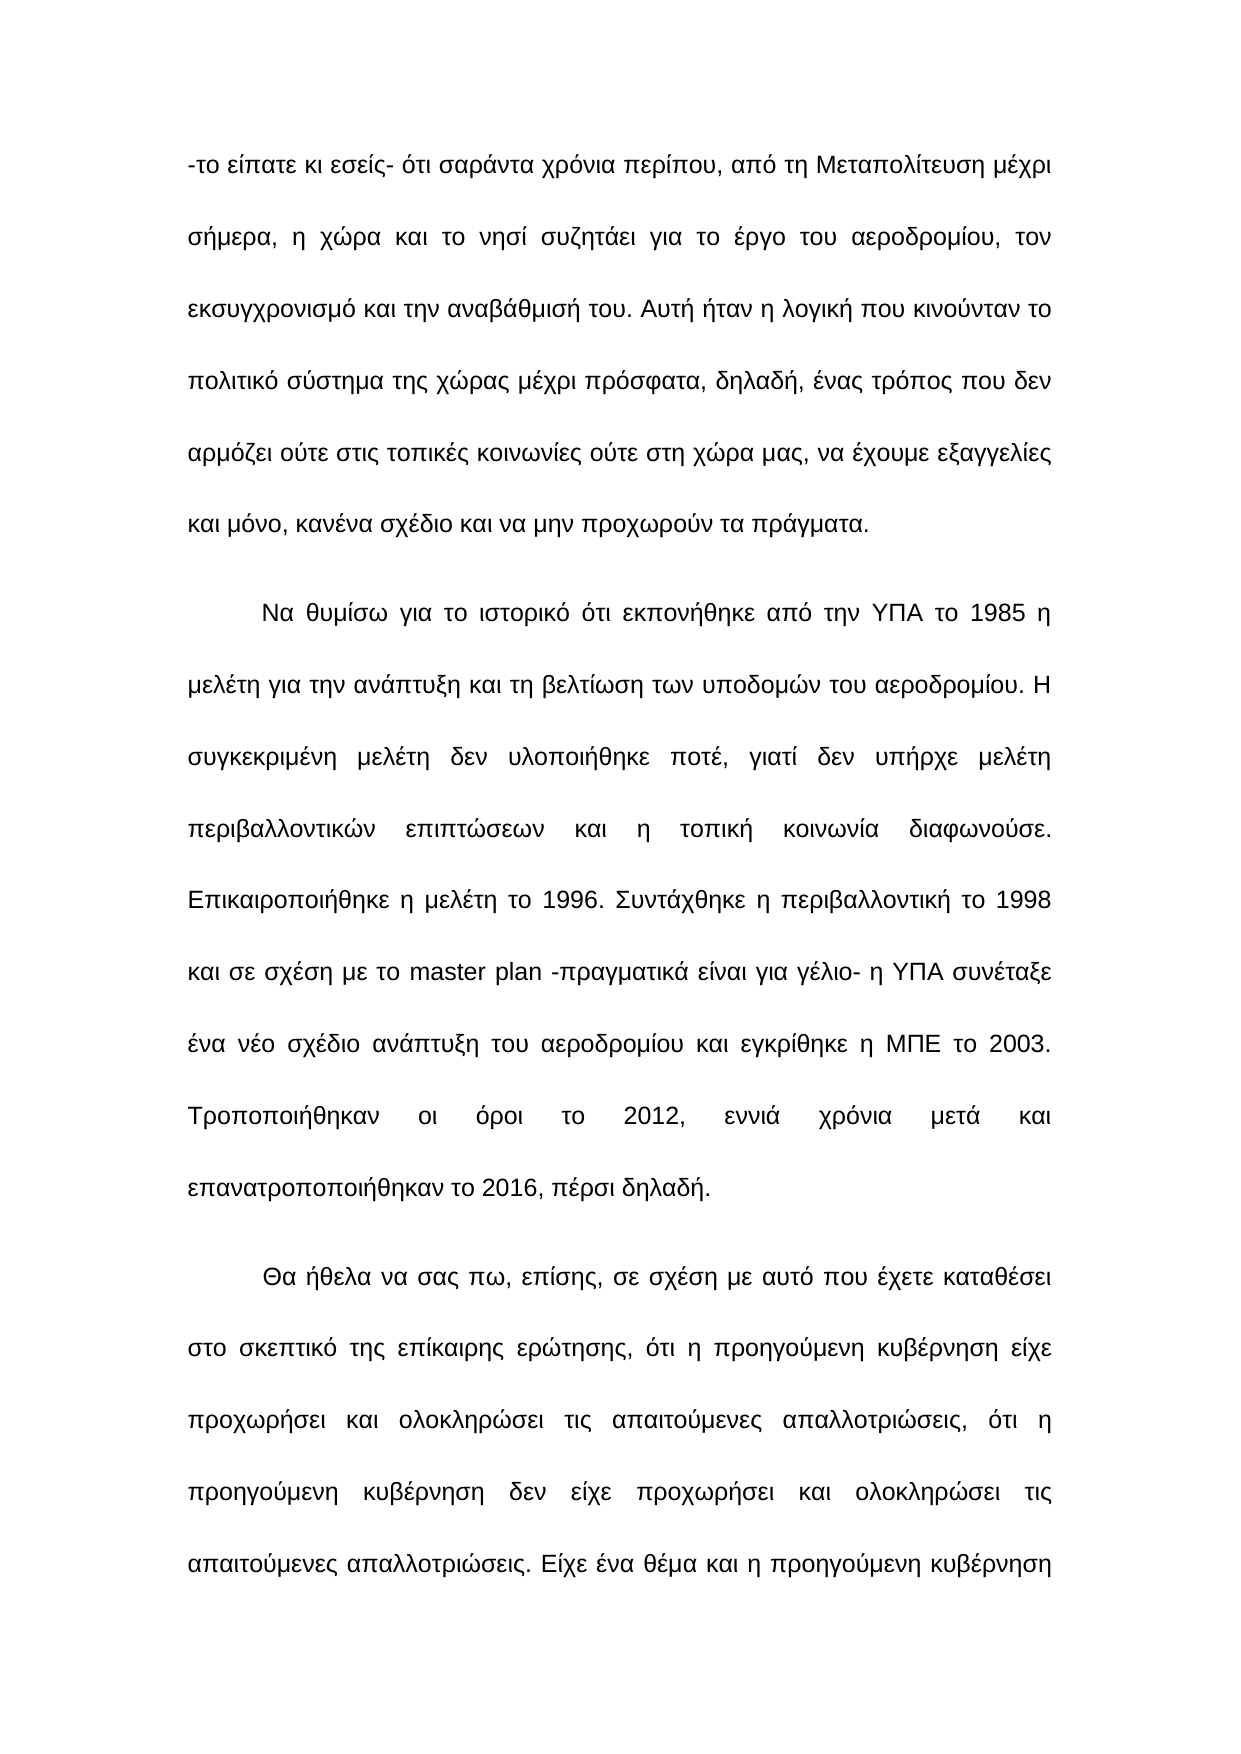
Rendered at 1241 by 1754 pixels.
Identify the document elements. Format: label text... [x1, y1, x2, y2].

text Να θυμίσω για το ιστορικό ότι εκπονήθηκε από την ΥΠΑ το 1985 η μελέτη για την ανάπτυξη και τη βελτίωση των υποδομών του αεροδρομίου. Η συγκεκριμένη μελέτη δεν υλοποιήθηκε ποτέ, γιατί δεν υπήρχε μελέτη περιβαλλοντικών επιπτώσεων και η τοπική κοινωνία διαφωνούσε. Επικαιροποιήθηκε η μελέτη το 1996. Συντάχθηκε η περιβαλλοντική το 1998 και σε σχέση με το master plan -πραγματικά είναι για γέλιο- η ΥΠΑ συνέταξε ένα νέο σχέδιο ανάπτυξη του αεροδρομίου και εγκρίθηκε η ΜΠΕ το 2003. Τροποποιήθηκαν οι όροι το 2012, εννιά χρόνια μετά και επανατροποποιήθηκαν το 2016, πέρσι δηλαδή. [187, 598, 1053, 1202]
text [187, 1261, 1053, 1578]
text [187, 150, 1053, 538]
